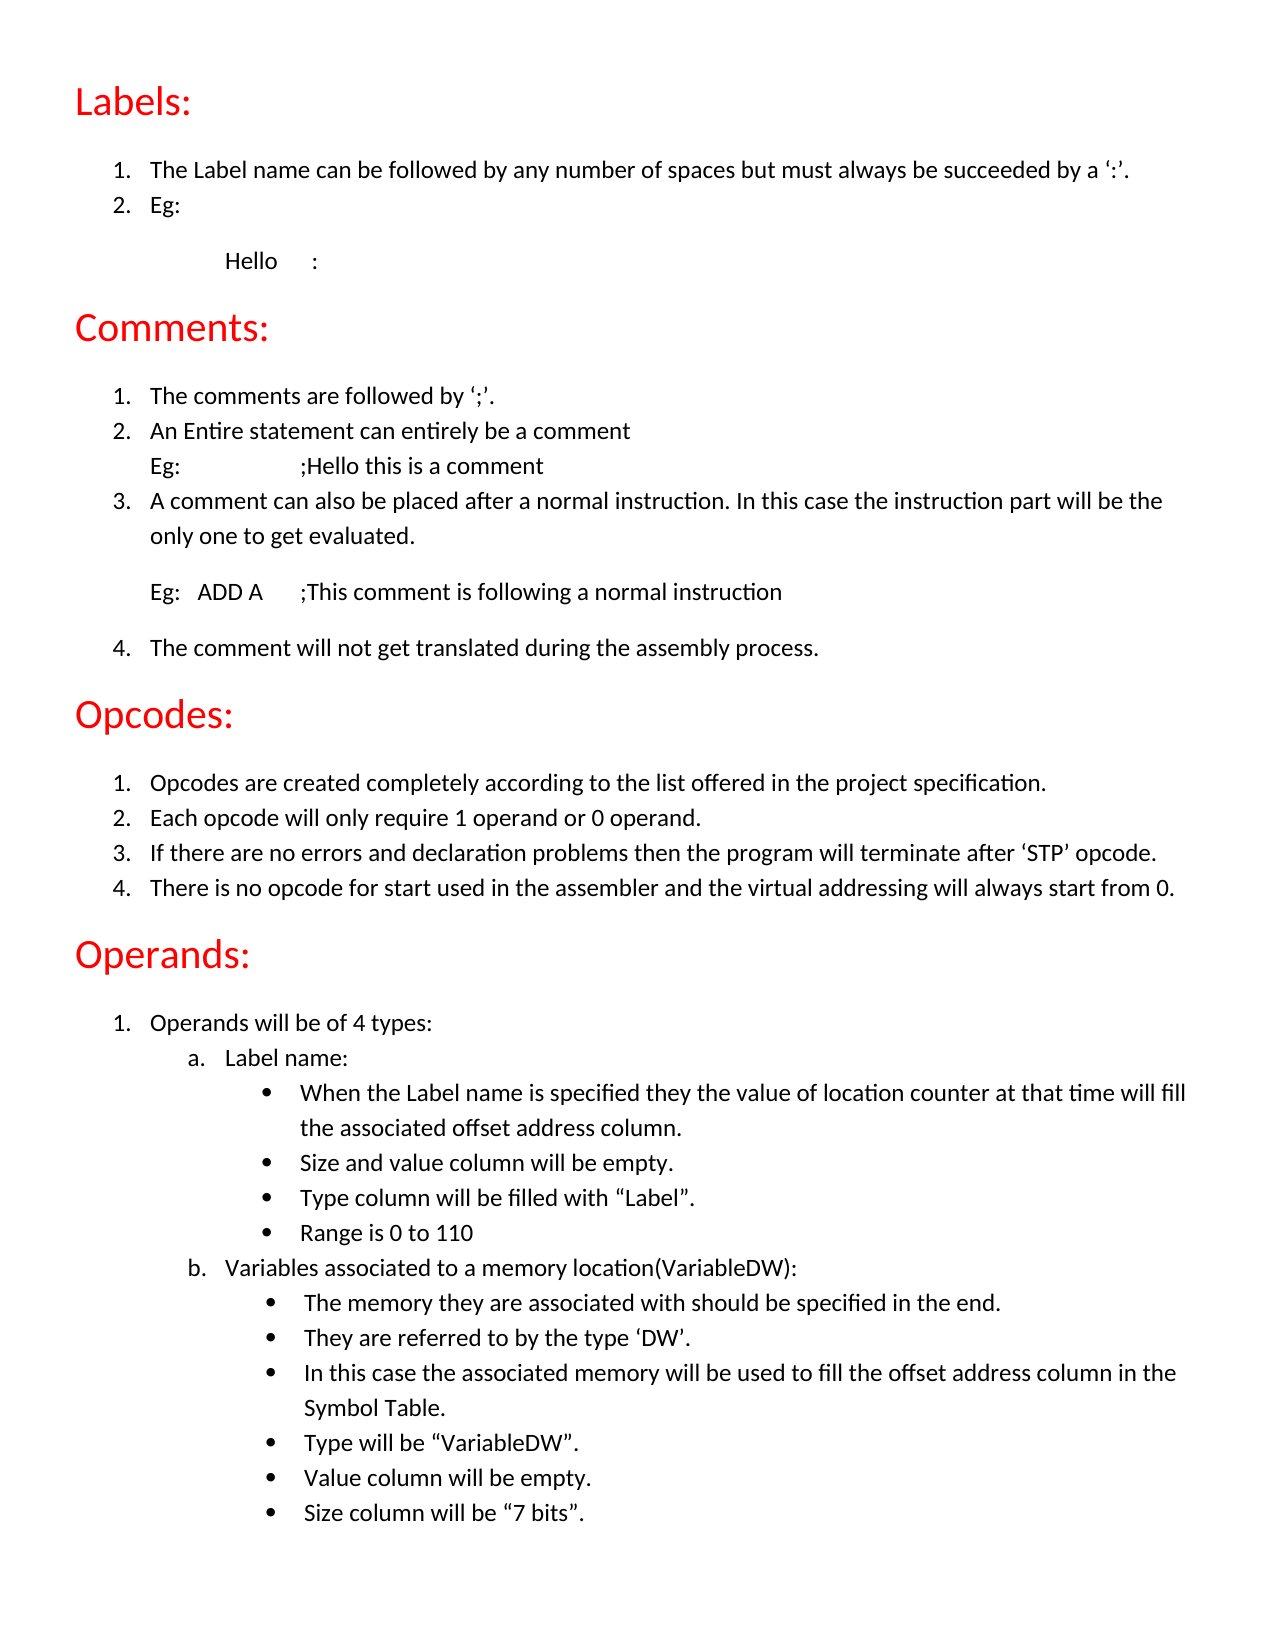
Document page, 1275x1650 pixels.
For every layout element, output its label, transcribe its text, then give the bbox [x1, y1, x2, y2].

text Operands: [75, 928, 1200, 979]
list When the Label name is specified they the value of location counter at that time will fill the associated offset address column. [262, 1077, 1200, 1143]
text Comments: [75, 301, 1200, 352]
list An Entire statement can entirely be a comment [112, 415, 1200, 446]
list They are referred to by the type ‘DW’. [266, 1322, 1200, 1353]
list Type column will be filled with “Label”. [262, 1182, 1200, 1213]
list The Label name can be followed by any number of spaces but must always be succeeded by a ‘:’. [112, 154, 1200, 185]
list There is no opcode for start used in the assembler and the virtual addressing will always start from 0. [112, 872, 1200, 902]
text Opcodes: [75, 688, 1200, 738]
list Range is 0 to 110 [262, 1217, 1200, 1248]
list If there are no errors and declaration problems then the program will terminate after ‘STP’ opcode. [112, 837, 1200, 867]
list Variables associated to a memory location(VariableDW): [187, 1252, 1200, 1283]
list Operands will be of 4 types: [112, 1007, 1200, 1038]
list Size column will be “7 bits”. [266, 1497, 1200, 1528]
text Labels: [75, 75, 1200, 126]
list Eg: [112, 189, 1200, 220]
list Opcodes are created completely according to the list offered in the project specification. [112, 767, 1200, 797]
list The comment will not get translated during the assembly process. [112, 632, 1200, 662]
list Value column will be empty. [266, 1462, 1200, 1493]
list Type will be “VariableDW”. [266, 1427, 1200, 1458]
list The memory they are associated with should be specified in the end. [266, 1287, 1200, 1318]
text Hello : [150, 245, 1200, 276]
list Each opcode will only require 1 operand or 0 operand. [112, 802, 1200, 832]
list Label name: [187, 1042, 1200, 1073]
text Eg: ADD A ;This comment is following a normal instruction [150, 576, 1200, 607]
list Eg: ;Hello this is a comment [150, 450, 1200, 481]
list A comment can also be placed after a normal instruction. In this case the instruction part will be the only one to get evaluated. [112, 485, 1200, 551]
list The comments are followed by ‘;’. [112, 380, 1200, 411]
list In this case the associated memory will be used to fill the offset address column in the Symbol Table. [266, 1357, 1200, 1423]
list Size and value column will be empty. [262, 1147, 1200, 1178]
